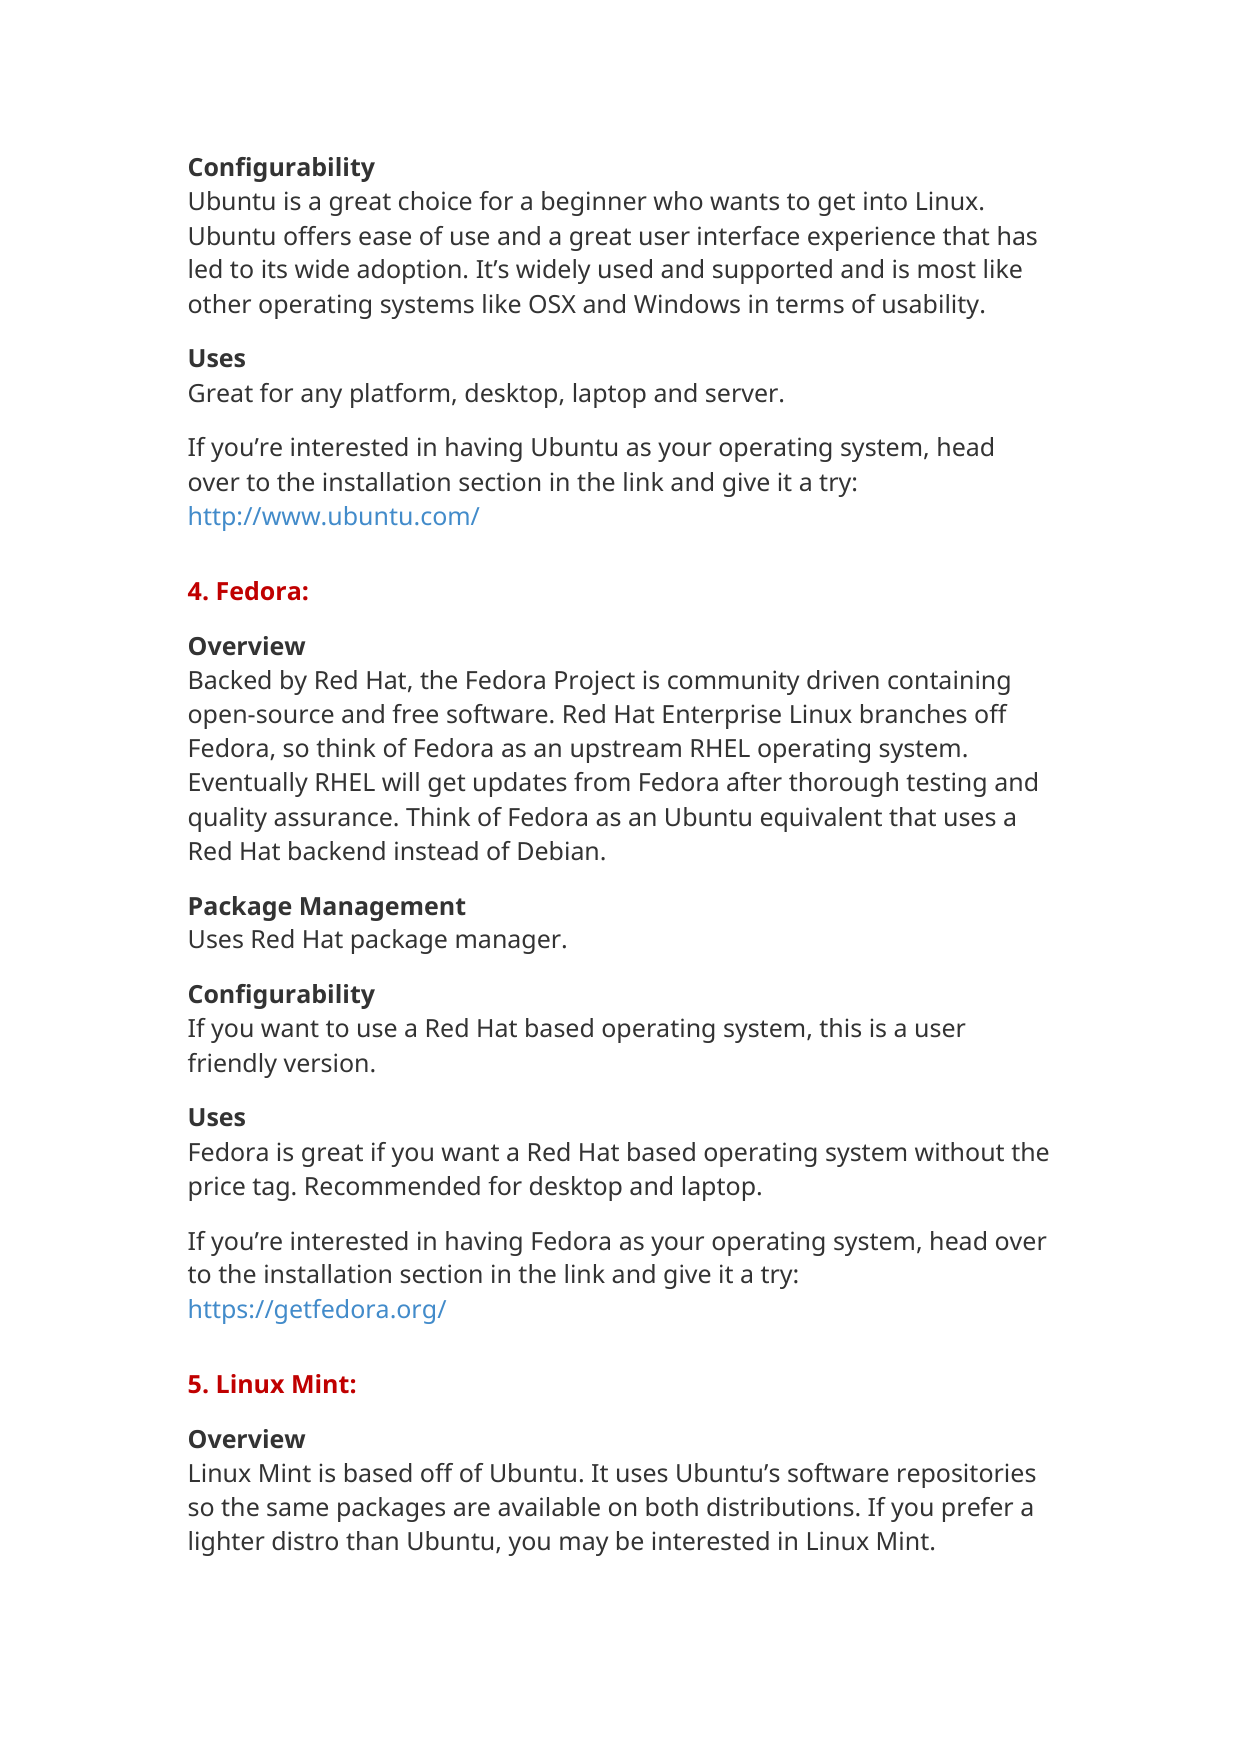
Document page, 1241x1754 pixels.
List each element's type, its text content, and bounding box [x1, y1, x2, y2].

text Uses Fedora is great if you want a Red Hat based operating system without the price tag. Recommended for desktop and laptop. [187, 1100, 1053, 1202]
subtitle 5. Linux Mint: [187, 1367, 1053, 1401]
text If you’re interested in having Fedora as your operating system, head over to the installation section in the link and give it a try: https://getfedora.org/ [187, 1223, 1053, 1325]
text Uses Great for any platform, desktop, laptop and server. [187, 341, 1053, 409]
text Overview Backed by Red Hat, the Fedora Project is community driven containing open-source and free software. Red Hat Enterprise Linux branches off Fedora, so think of Fedora as an upstream RHEL operating system. Eventually RHEL will get updates from Fedora after thorough testing and quality assurance. Think of Fedora as an Ubuntu equivalent that uses a Red Hat backend instead of Debian. [187, 629, 1053, 867]
text Overview Linux Mint is based off of Ubuntu. It uses Ubuntu’s software repositories so the same packages are available on both distributions. If you prefer a lighter distro than Ubuntu, you may be interested in Linux Mint. [187, 1422, 1053, 1558]
text Configurability If you want to use a Red Hat based operating system, this is a user friendly version. [187, 977, 1053, 1079]
subtitle 4. Fedora: [187, 574, 1053, 608]
text If you’re interested in having Ubuntu as your operating system, head over to the installation section in the link and give it a try: http://www.ubuntu.com/ [187, 430, 1053, 532]
text Configurability Ubuntu is a great choice for a beginner who wants to get into Linux. Ubuntu offers ease of use and a great user interface experience that has led to its wide adoption. It’s widely used and supported and is most like other operating systems like OSX and Windows in terms of usability. [187, 150, 1053, 320]
text Package Management Uses Red Hat package manager. [187, 888, 1053, 956]
